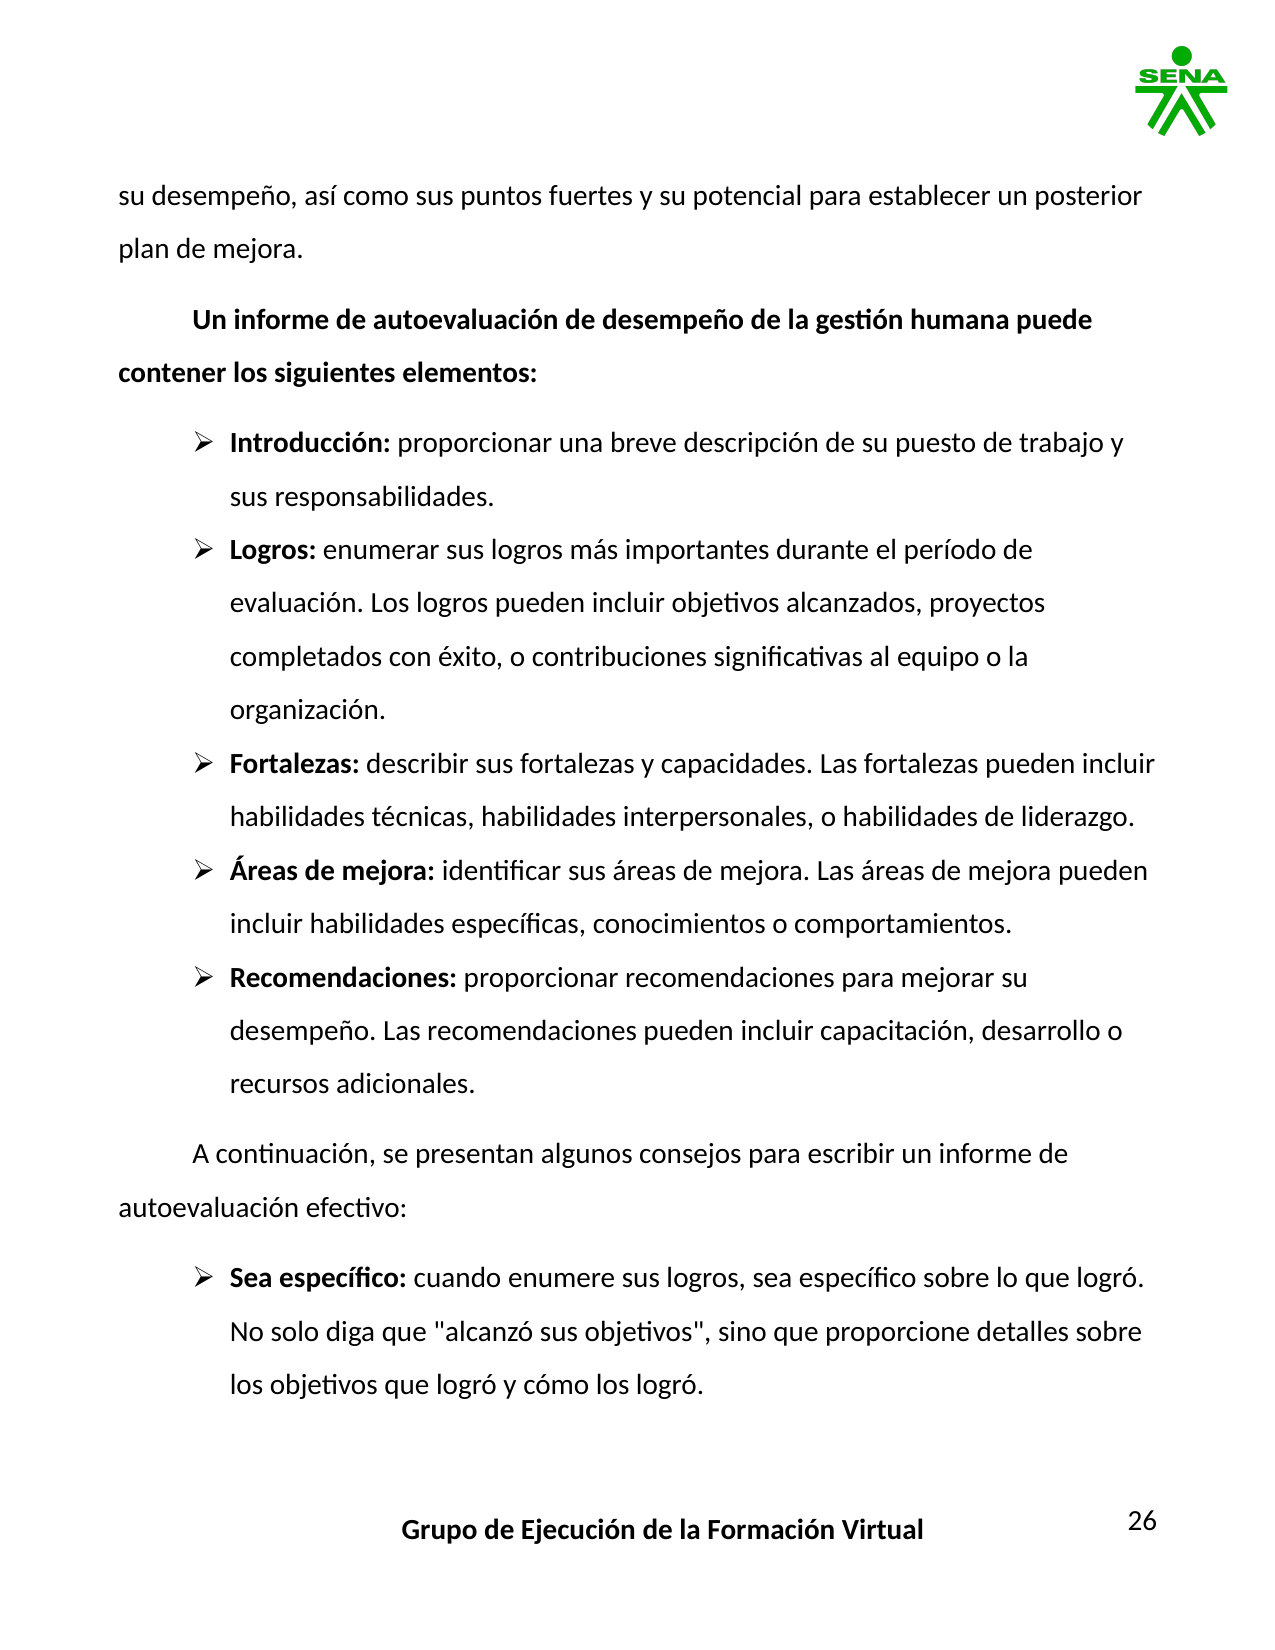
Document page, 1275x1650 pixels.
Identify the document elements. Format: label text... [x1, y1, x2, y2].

text Un informe de autoevaluación de desempeño de la gestión humana puede contener los siguientes elementos: [118, 301, 1157, 390]
list Recomendaciones: proporcionar recomendaciones para mejorar su desempeño. Las recomendaciones pueden incluir capacitación, desarrollo o recursos adicionales. [192, 959, 1157, 1101]
list Áreas de mejora: identificar sus áreas de mejora. Las áreas de mejora pueden incluir habilidades específicas, conocimientos o comportamientos. [192, 852, 1157, 941]
list Logros: enumerar sus logros más importantes durante el período de evaluación. Los logros pueden incluir objetivos alcanzados, proyectos completados con éxito, o contribuciones significativas al equipo o la organización. [192, 531, 1157, 727]
list Fortalezas: describir sus fortalezas y capacidades. Las fortalezas pueden incluir habilidades técnicas, habilidades interpersonales, o habilidades de liderazgo. [192, 745, 1157, 834]
list Sea específico: cuando enumere sus logros, sea específico sobre lo que logró. No solo diga que "alcanzó sus objetivos", sino que proporcione detalles sobre los objetivos que logró y cómo los logró. [192, 1259, 1157, 1402]
picture [1135, 46, 1228, 136]
list Introducción: proporcionar una breve descripción de su puesto de trabajo y sus responsabilidades. [192, 424, 1157, 513]
text A continuación, se presentan algunos consejos para escribir un informe de autoevaluación efectivo: [118, 1136, 1157, 1225]
